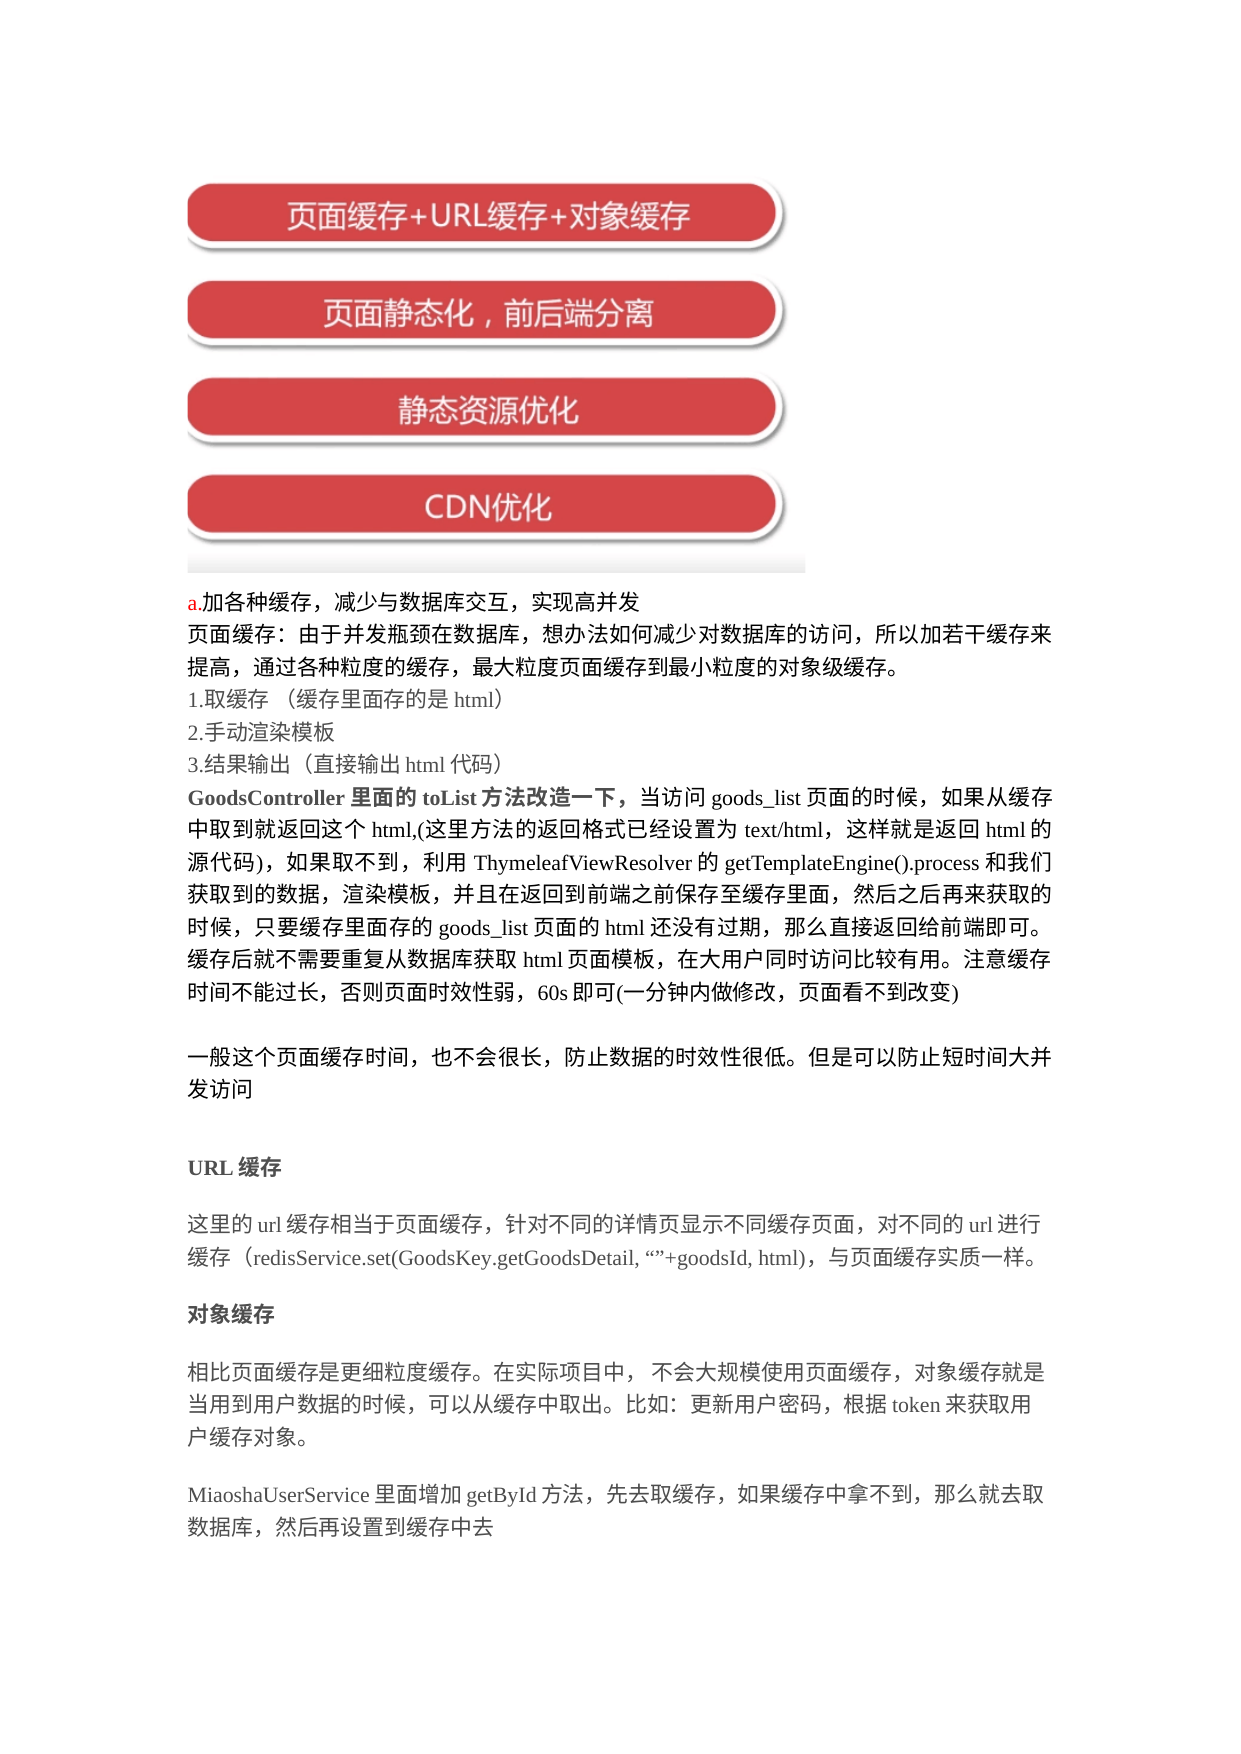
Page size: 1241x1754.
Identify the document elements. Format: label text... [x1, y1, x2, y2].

text 1.取缓存 （缓存里面存的是html） 2.手动渲染模板 3.结果输出（直接输出html代码） [187, 682, 1053, 779]
picture [187, 162, 806, 573]
text 这里的url缓存相当于页面缓存，针对不同的详情页显示不同缓存页面，对不同的url进行缓存（redisService.set(GoodsKey.getGoodsDetail, “”+goodsId, html)，与页面缓存实质一样。 [187, 1207, 1053, 1272]
text MiaoshaUserService里面增加getById方法，先去取缓存，如果缓存中拿不到，那么就去取数据库，然后再设置到缓存中去 [187, 1477, 1053, 1542]
text GoodsController里面的toList方法改造一下，当访问goods_list页面的时候，如果从缓存中取到就返回这个html,(这里方法的返回格式已经设置为text/html，这样就是返回html的源代码)，如果取不到，利用ThymeleafViewResolver的getTemplateEngine().process和我们获取到的数据，渲染模板，并且在返回到前端之前保存至缓存里面，然后之后再来获取的时候，只要缓存里面存的goods_list页面的html还没有过期，那么直接返回给前端即可。缓存后就不需要重复从数据库获取html页面模板，在大用户同时访问比较有用。注意缓存时间不能过长，否则页面时效性弱，60s即可(一分钟内做修改，页面看不到改变) [187, 779, 1053, 1007]
text a.加各种缓存，减少与数据库交互，实现高并发 [187, 584, 1053, 617]
text URL缓存 [187, 1149, 1053, 1182]
text 对象缓存 [187, 1297, 1053, 1329]
text 一般这个页面缓存时间，也不会很长，防止数据的时效性很低。但是可以防止短时间大并发访问 [187, 1039, 1053, 1104]
text 页面缓存：由于并发瓶颈在数据库，想办法如何减少对数据库的访问，所以加若干缓存来提高，通过各种粒度的缓存，最大粒度页面缓存到最小粒度的对象级缓存。 [187, 617, 1053, 682]
text 相比页面缓存是更细粒度缓存。在实际项目中， 不会大规模使用页面缓存，对象缓存就是当用到用户数据的时候，可以从缓存中取出。比如：更新用户密码，根据token来获取用户缓存对象。 [187, 1354, 1053, 1452]
